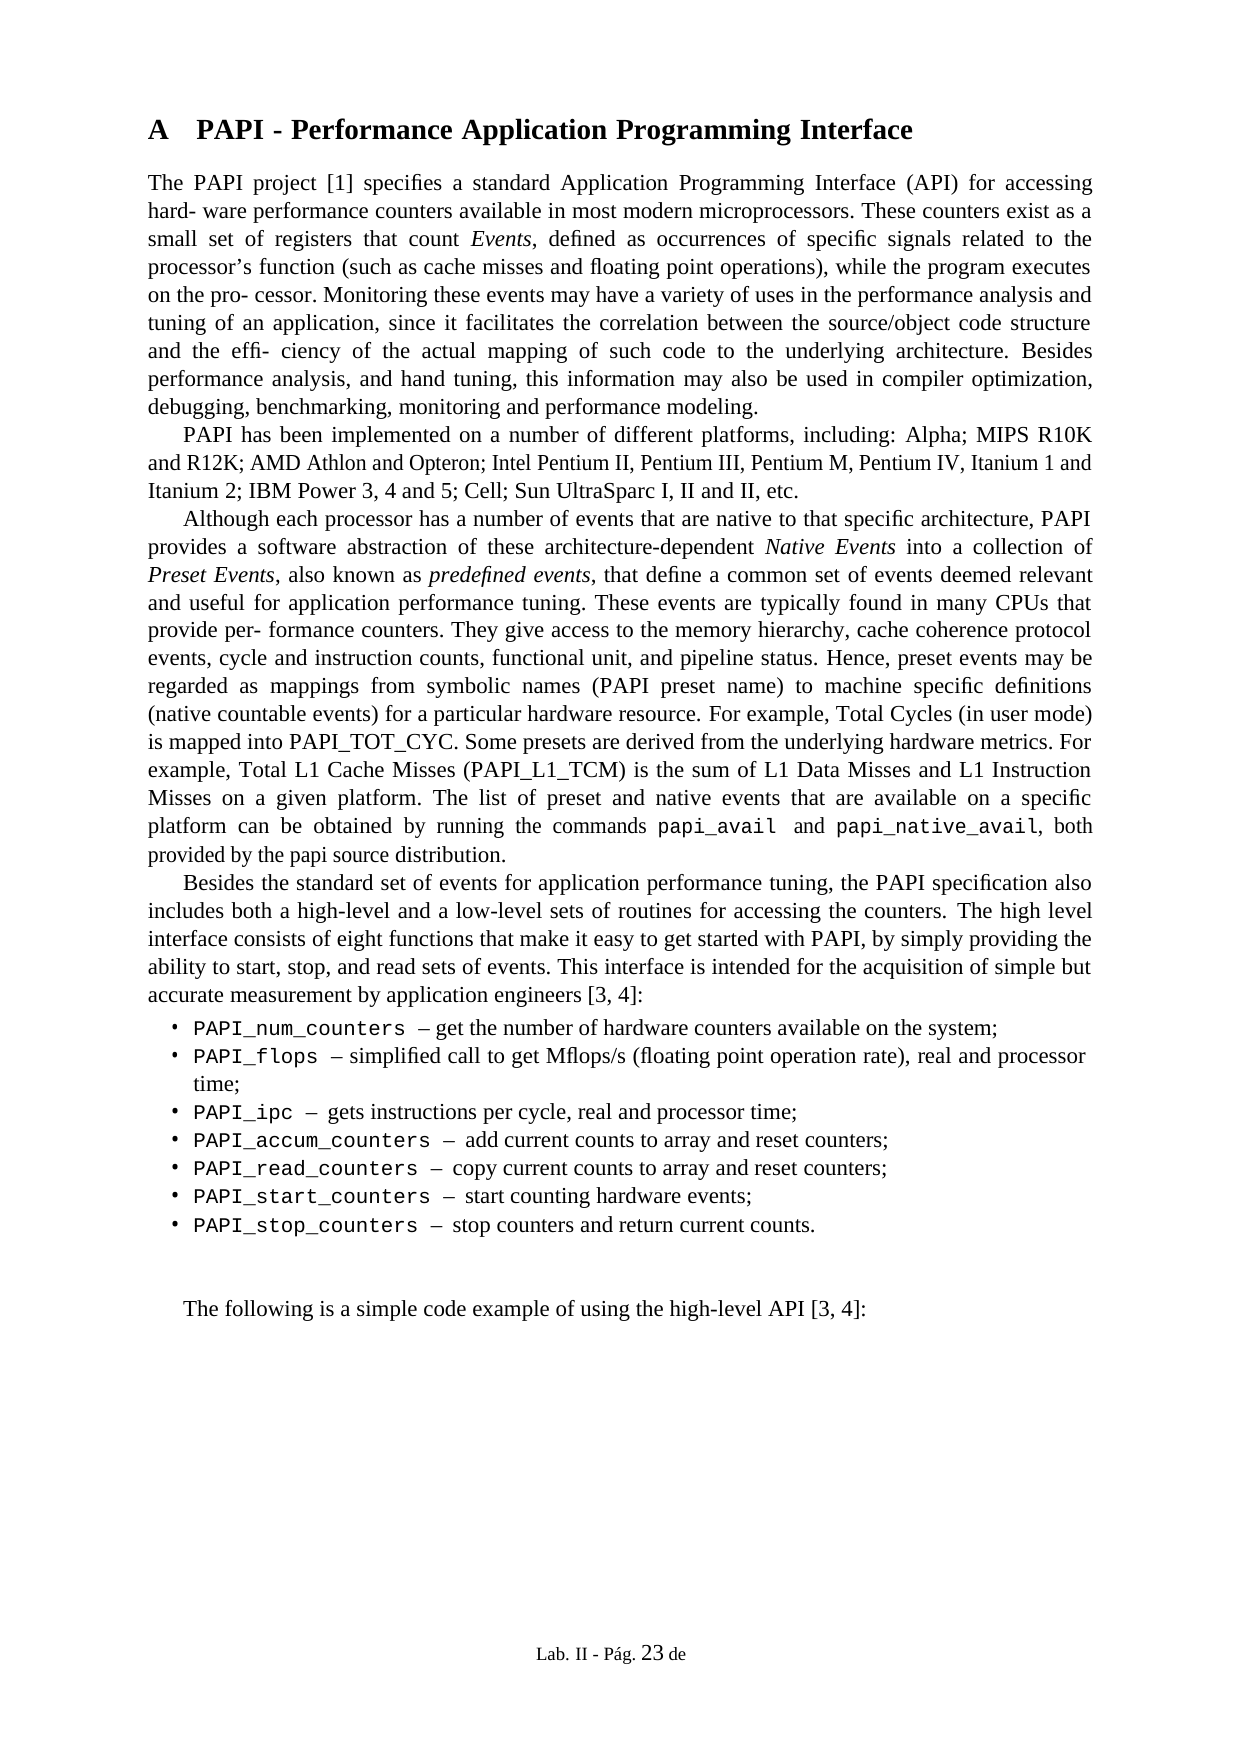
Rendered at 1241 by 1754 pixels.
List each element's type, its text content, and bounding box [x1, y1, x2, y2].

text The following is a simple code example of using the high-level API [3, 4]: [183, 1295, 1134, 1321]
text The PAPI project [1] speciﬁes a standard Application Programming Interface (API) for accessing hard- ware performance counters available in most modern microprocessors. These counters exist as a small set of registers that count Events, deﬁned as occurrences of speciﬁc signals related to the processor’s function (such as cache misses and ﬂoating point operations), while the program executes on the pro- cessor. Monitoring these events may have a variety of uses in the performance analysis and tuning of an application, since it facilitates the correlation between the source/object code structure and the efﬁ- ciency of the actual mapping of such code to the underlying architecture. Besides performance analysis, and hand tuning, this information may also be used in compiler optimization, debugging, benchmarking, monitoring and performance modeling. [148, 169, 1093, 419]
text Besides the standard set of events for application performance tuning, the PAPI speciﬁcation also includes both a high-level and a low-level sets of routines for accessing the counters. The high level interface consists of eight functions that make it easy to get started with PAPI, by simply providing the ability to start, stop, and read sets of events. This interface is intended for the acquisition of simple but accurate measurement by application engineers [3, 4]: [148, 869, 1093, 1007]
list PAPI_ipc – gets instructions per cycle, real and processor time; [170, 1096, 1134, 1125]
text Although each processor has a number of events that are native to that speciﬁc architecture, PAPI provides a software abstraction of these architecture-dependent Native Events into a collection of Preset Events, also known as predeﬁned events, that deﬁne a common set of events deemed relevant and useful for application performance tuning. These events are typically found in many CPUs that provide per- formance counters. They give access to the memory hierarchy, cache coherence protocol events, cycle and instruction counts, functional unit, and pipeline status. Hence, preset events may be regarded as mappings from symbolic names (PAPI preset name) to machine speciﬁc deﬁnitions (native countable events) for a particular hardware resource. For example, Total Cycles (in user mode) is mapped into PAPI_TOT_CYC. Some presets are derived from the underlying hardware metrics. For example, Total L1 Cache Misses (PAPI_L1_TCM) is the sum of L1 Data Misses and L1 Instruction Misses on a given platform. The list of preset and native events that are available on a speciﬁc platform can be obtained by running the commands papi_avail and papi_native_avail, both provided by the papi source distribution. [148, 505, 1093, 867]
subtitle A PAPI - Performance Application Programming Interface [148, 112, 1134, 145]
text PAPI has been implemented on a number of different platforms, including: Alpha; MIPS R10K and R12K; AMD Athlon and Opteron; Intel Pentium II, Pentium III, Pentium M, Pentium IV, Itanium 1 and Itanium 2; IBM Power 3, 4 and 5; Cell; Sun UltraSparc I, II and II, etc. [148, 421, 1093, 503]
text PAPI_num_counters – get the number of hardware counters available on the system; PAPI_flops – simpliﬁed call to get Mﬂops/s (ﬂoating point operation rate), real and processor time; [193, 1014, 1093, 1096]
list PAPI_stop_counters – stop counters and return current counts. [170, 1209, 1134, 1238]
list PAPI_start_counters – start counting hardware events; [170, 1181, 1134, 1209]
list PAPI_accum_counters – add current counts to array and reset counters; [170, 1125, 1134, 1153]
list PAPI_read_counters – copy current counts to array and reset counters; [170, 1153, 1134, 1181]
